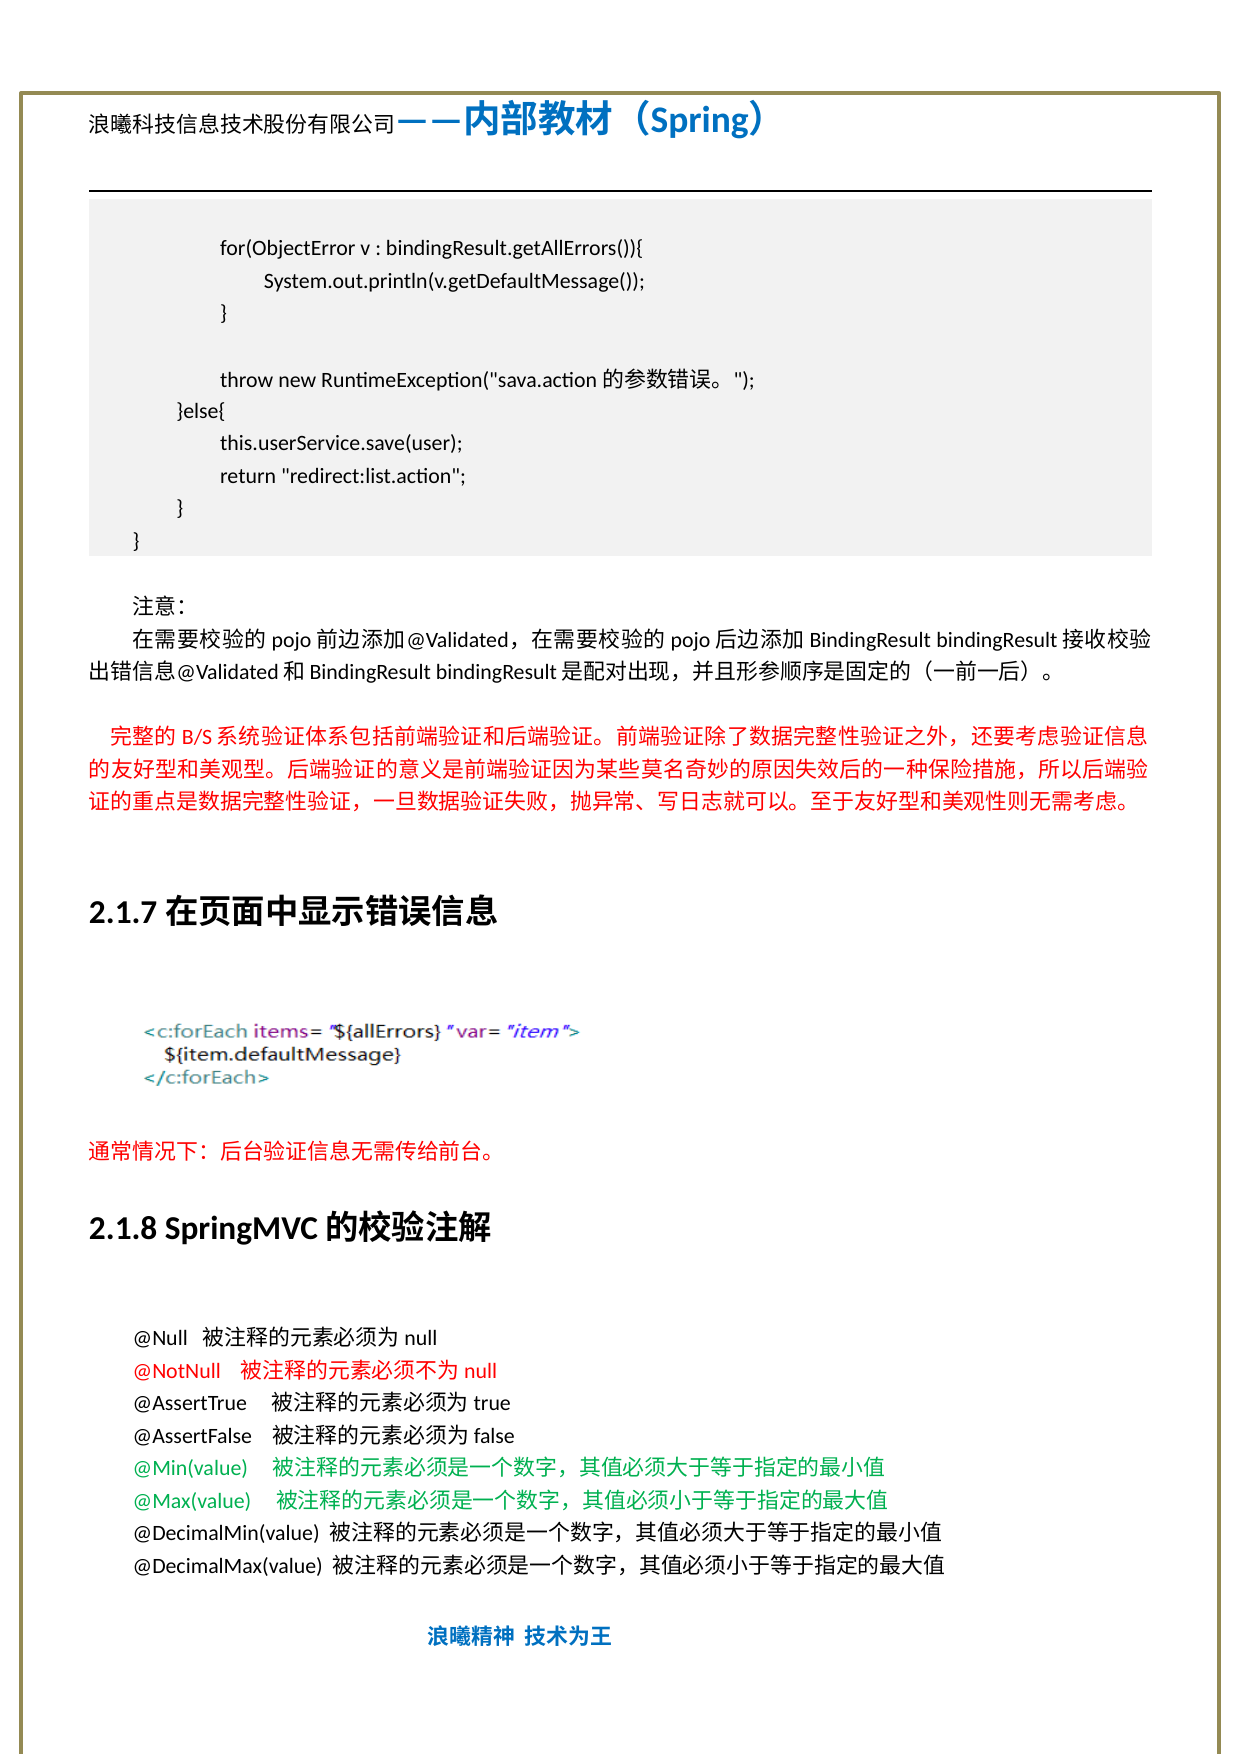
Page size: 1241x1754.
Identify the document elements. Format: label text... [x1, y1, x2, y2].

subtitle 2.1.7 在页面中显示错误信息 [89, 876, 1152, 941]
text @DecimalMin(value) 被注释的元素必须是一个数字，其值必须大于等于指定的最小值 [132, 1515, 1152, 1547]
text } [89, 296, 1152, 329]
text throw new RuntimeException("sava.action 的参数错误。"); [89, 361, 1152, 394]
text 在需要校验的pojo前边添加@Validated，在需要校验的pojo后边添加BindingResult bindingResult接收校验出错信息@Validated和BindingResult bindingResult是配对出现，并且形参顺序是固定的（一前一后）。 [89, 621, 1152, 686]
text 完整的B/S系统验证体系包括前端验证和后端验证。前端验证除了数据完整性验证之外，还要考虑验证信息的友好型和美观型。后端验证的意义是前端验证因为某些莫名奇妙的原因失效后的一种保险措施，所以后端验证的重点是数据完整性验证，一旦数据验证失败，抛异常、写日志就可以。至于友好型和美观性则无需考虑。 [89, 719, 1152, 816]
text @Min(value) 被注释的元素必须是一个数字，其值必须大于等于指定的最小值 [132, 1450, 1152, 1482]
text @NotNull 被注释的元素必须不为 null [132, 1352, 1152, 1385]
text } [89, 491, 1152, 524]
text for(ObjectError v : bindingResult.getAllErrors()){ [89, 231, 1152, 264]
text this.userService.save(user); [89, 426, 1152, 459]
text }else{ [89, 394, 1152, 426]
text @Null 被注释的元素必须为 null [132, 1320, 1152, 1352]
text @Max(value) 被注释的元素必须是一个数字，其值必须小于等于指定的最大值 [132, 1482, 1152, 1515]
text 注意： [89, 589, 1152, 621]
text @AssertFalse 被注释的元素必须为 false [132, 1417, 1152, 1450]
text @DecimalMax(value) 被注释的元素必须是一个数字，其值必须小于等于指定的最大值 [132, 1547, 1152, 1580]
subtitle 2.1.8 SpringMVC的校验注解 [89, 1193, 1152, 1258]
text System.out.println(v.getDefaultMessage()); [89, 264, 1152, 296]
text 通常情况下：后台验证信息无需传给前台。 [89, 1133, 1152, 1166]
text @AssertTrue 被注释的元素必须为 true [132, 1385, 1152, 1417]
text return "redirect:list.action"; [89, 459, 1152, 491]
text } [89, 524, 1152, 556]
picture [132, 1010, 618, 1094]
